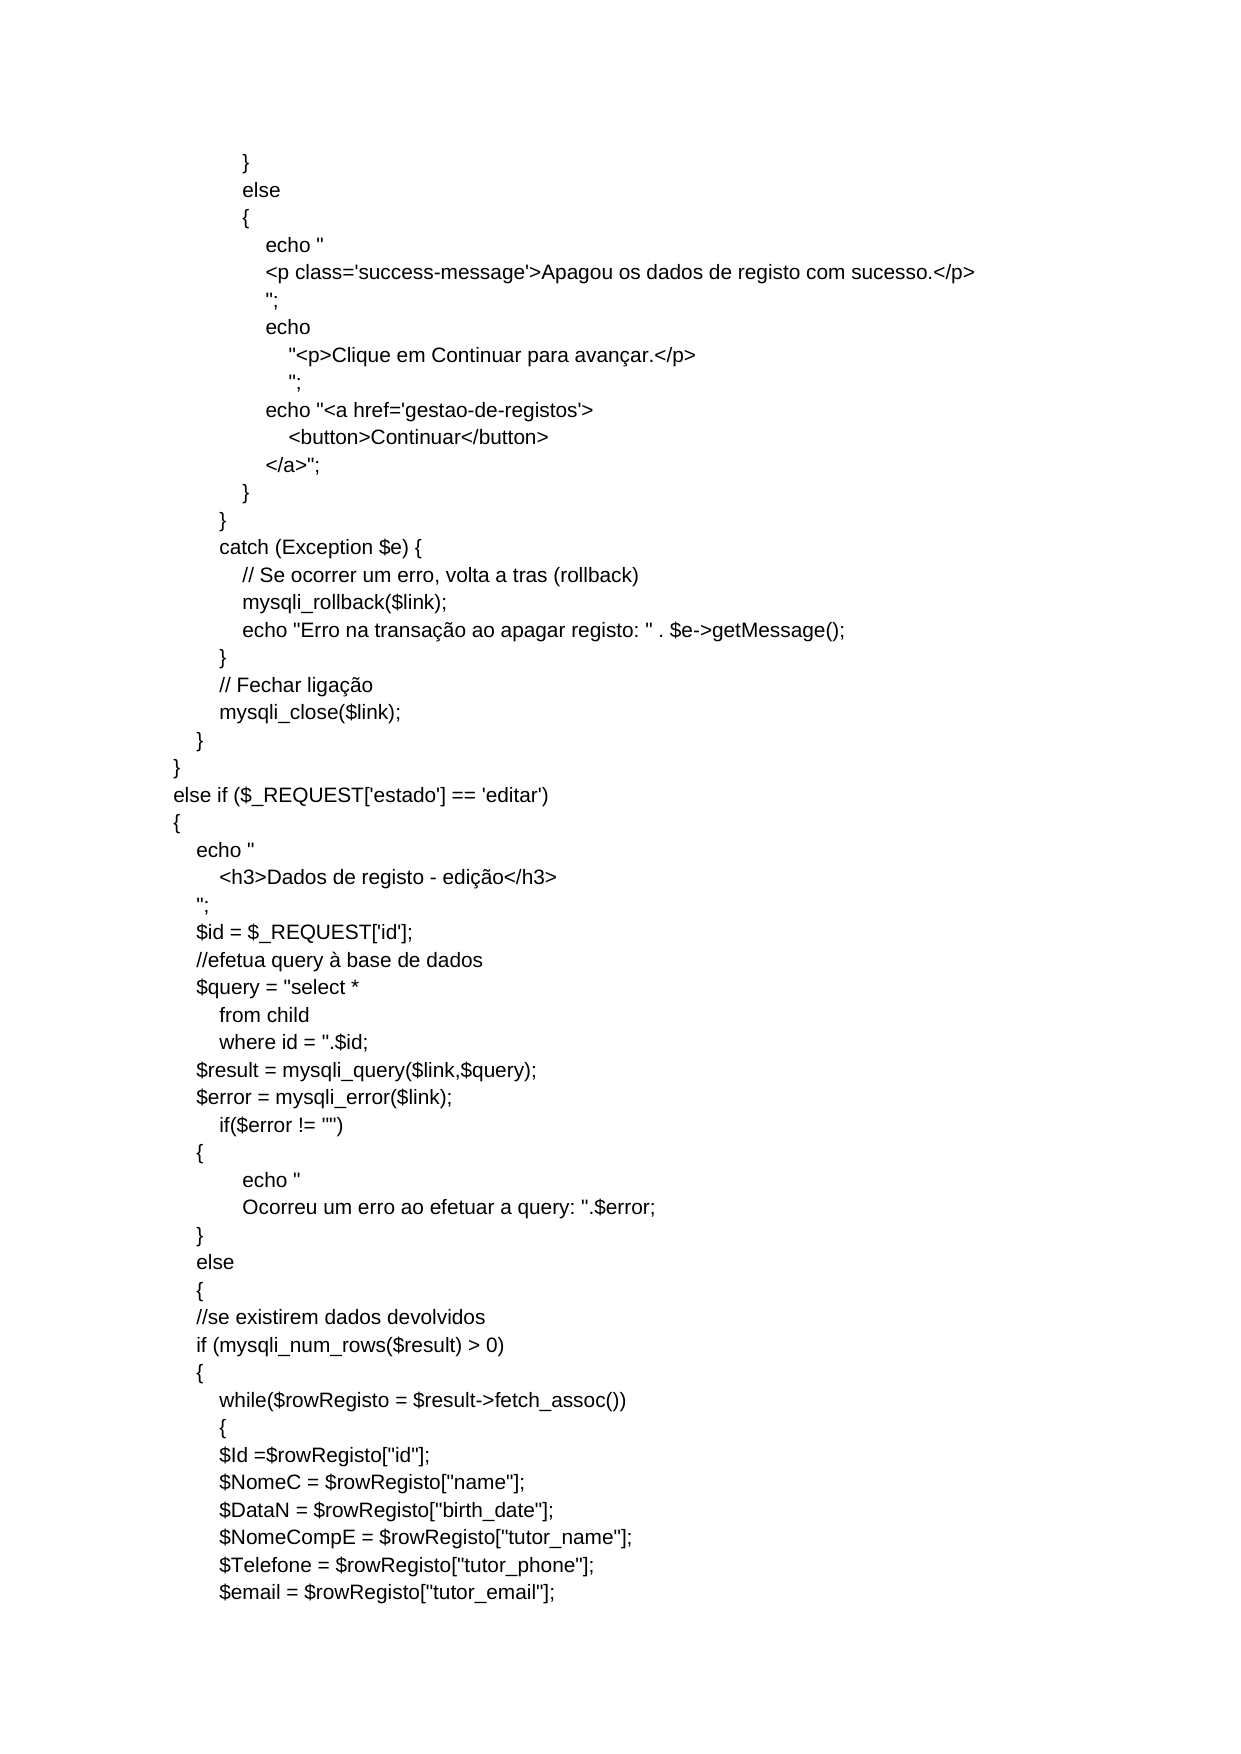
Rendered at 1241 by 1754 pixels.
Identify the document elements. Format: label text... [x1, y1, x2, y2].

text $email = $rowRegisto["tutor_email"]; [150, 1580, 1090, 1604]
text if (mysqli_num_rows($result) > 0) [150, 1332, 1090, 1356]
text from child [150, 1002, 1090, 1026]
text $result = mysqli_query($link,$query); [150, 1057, 1090, 1081]
text echo " [150, 1167, 1090, 1191]
text "; [150, 892, 1090, 916]
text catch (Exception $e) { [150, 535, 1090, 559]
text } [150, 480, 1090, 504]
text $Telefone = $rowRegisto["tutor_phone"]; [150, 1552, 1090, 1576]
text $Id =$rowRegisto["id"]; [150, 1442, 1090, 1466]
text Ocorreu um erro ao efetuar a query: ".$error; [150, 1195, 1090, 1219]
text else [150, 1250, 1090, 1274]
text echo "Erro na transação ao apagar registo: " . $e->getMessage(); [150, 617, 1090, 641]
text echo " [150, 837, 1090, 861]
text where id = ".$id; [150, 1030, 1090, 1054]
text echo [150, 315, 1090, 339]
text //efetua query à base de dados [150, 947, 1090, 971]
text $error = mysqli_error($link); [150, 1085, 1090, 1109]
text <p class='success-message'>Apagou os dados de registo com sucesso.</p> [150, 260, 1090, 284]
text $DataN = $rowRegisto["birth_date"]; [150, 1497, 1090, 1521]
text { [150, 1360, 1090, 1384]
text } [150, 1222, 1090, 1246]
text $id = $_REQUEST['id']; [150, 920, 1090, 944]
text mysqli_rollback($link); [150, 590, 1090, 614]
text echo "<a href='gestao-de-registos'> [150, 397, 1090, 421]
text { [150, 810, 1090, 834]
text } [150, 507, 1090, 531]
text } [150, 645, 1090, 669]
text } [150, 755, 1090, 779]
text } [150, 727, 1090, 751]
text </a>"; [150, 452, 1090, 476]
text $NomeC = $rowRegisto["name"]; [150, 1470, 1090, 1494]
text //se existirem dados devolvidos [150, 1305, 1090, 1329]
text else if ($_REQUEST['estado'] == 'editar') [150, 782, 1090, 806]
text "; [150, 287, 1090, 311]
text else [150, 177, 1090, 201]
text $query = "select * [150, 975, 1090, 999]
text echo " [150, 232, 1090, 256]
text { [150, 1277, 1090, 1301]
text } [150, 150, 1090, 174]
text <button>Continuar</button> [150, 425, 1090, 449]
text // Fechar ligação [150, 672, 1090, 696]
text while($rowRegisto = $result->fetch_assoc()) [150, 1387, 1090, 1411]
text // Se ocorrer um erro, volta a tras (rollback) [150, 562, 1090, 586]
text { [150, 1415, 1090, 1439]
text { [150, 205, 1090, 229]
text mysqli_close($link); [150, 700, 1090, 724]
text "<p>Clique em Continuar para avançar.</p> [150, 342, 1090, 366]
text if($error != "") [150, 1112, 1090, 1136]
text "; [150, 370, 1090, 394]
text { [150, 1140, 1090, 1164]
text $NomeCompE = $rowRegisto["tutor_name"]; [150, 1525, 1090, 1549]
text <h3>Dados de registo - edição</h3> [150, 865, 1090, 889]
